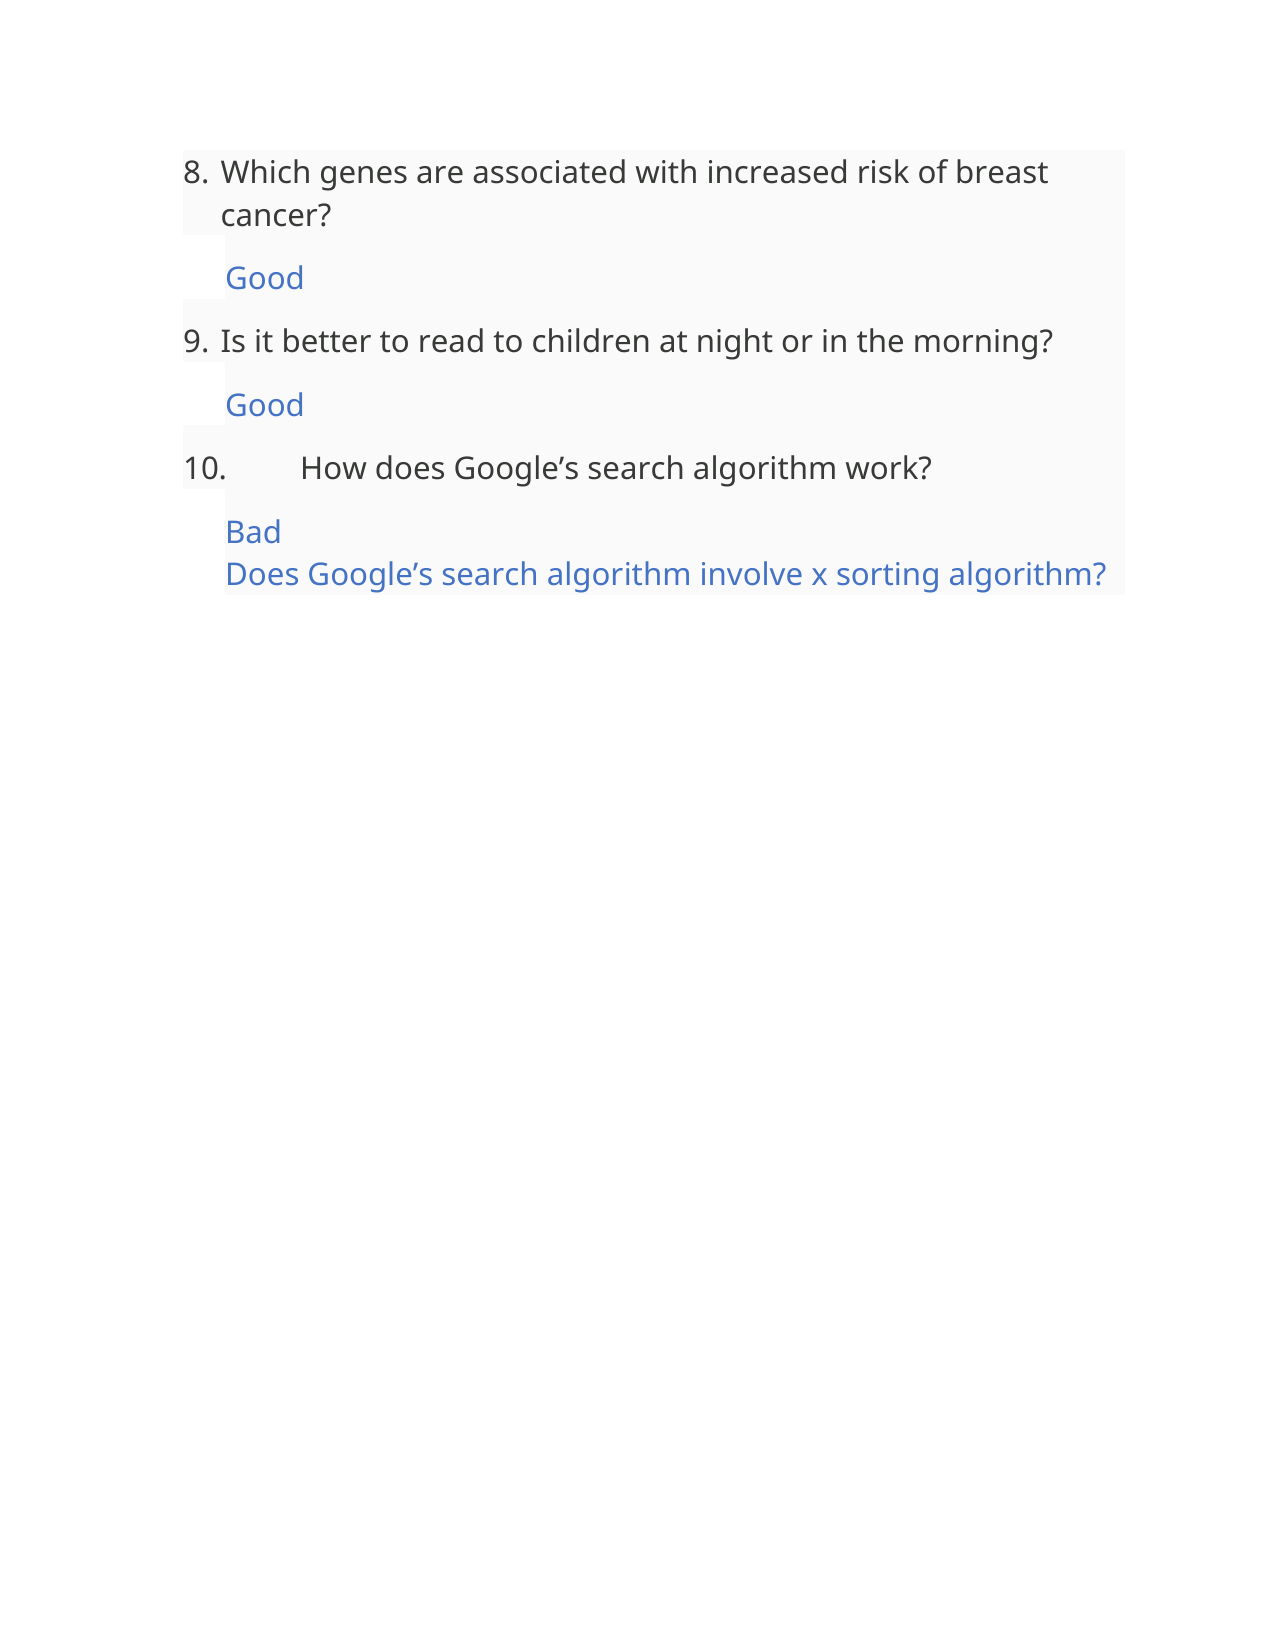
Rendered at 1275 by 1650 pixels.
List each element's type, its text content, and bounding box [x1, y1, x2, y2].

list Good [225, 383, 1125, 426]
list Bad [225, 510, 1125, 552]
list How does Google’s search algorithm work? [183, 446, 1125, 489]
list Does Google’s search algorithm involve x sorting algorithm? [225, 552, 1125, 595]
list Which genes are associated with increased risk of breast cancer? [183, 150, 1125, 235]
list Is it better to read to children at night or in the morning? [183, 319, 1125, 362]
list Good [225, 256, 1125, 299]
